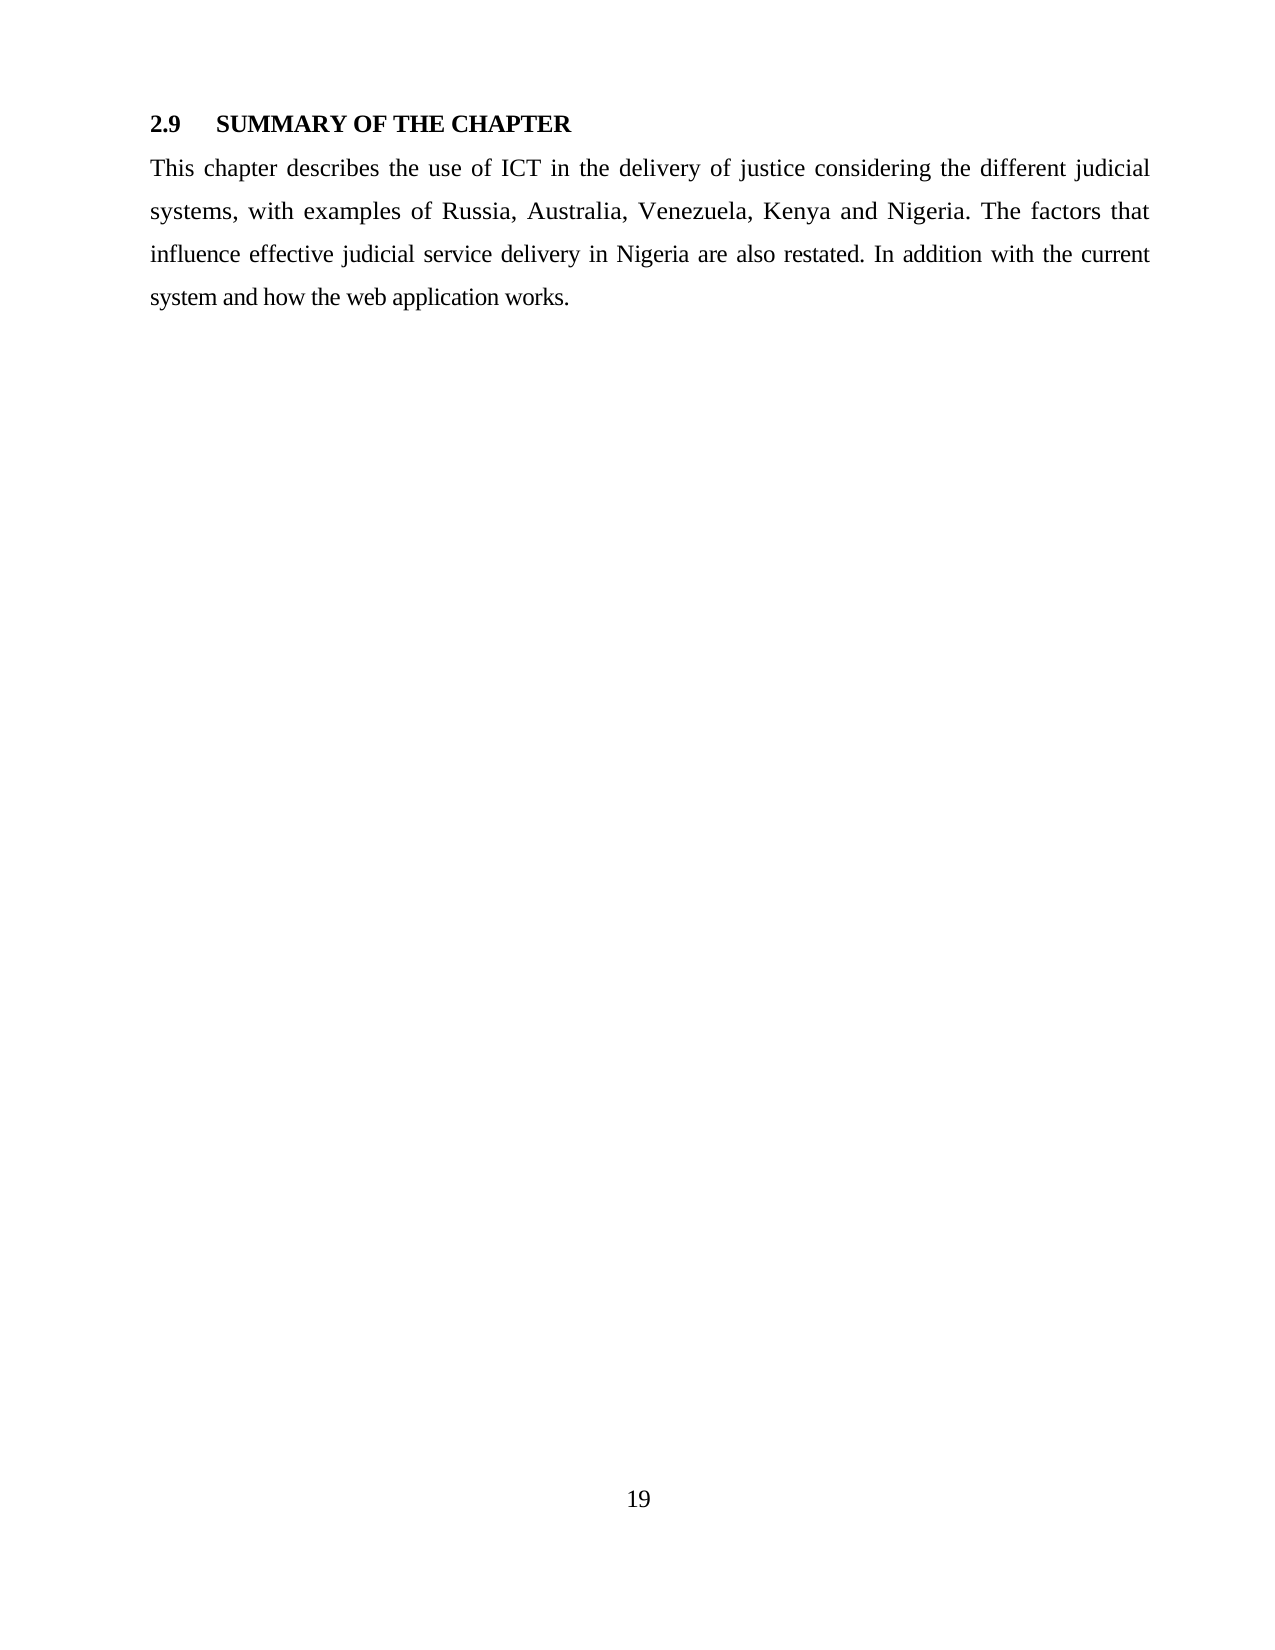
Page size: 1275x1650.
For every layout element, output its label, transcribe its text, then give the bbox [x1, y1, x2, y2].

text This chapter describes the use of ICT in the delivery of justice considering the different judicial systems, with examples of Russia, Australia, Venezuela, Kenya and Nigeria. The factors that influence effective judicial service delivery in Nigeria are also restated. In addition with the current system and how the web application works. [150, 142, 1151, 314]
text 19 [626, 1487, 1275, 1513]
text 2.9 SUMMARY OF THE CHAPTER [150, 108, 1275, 139]
